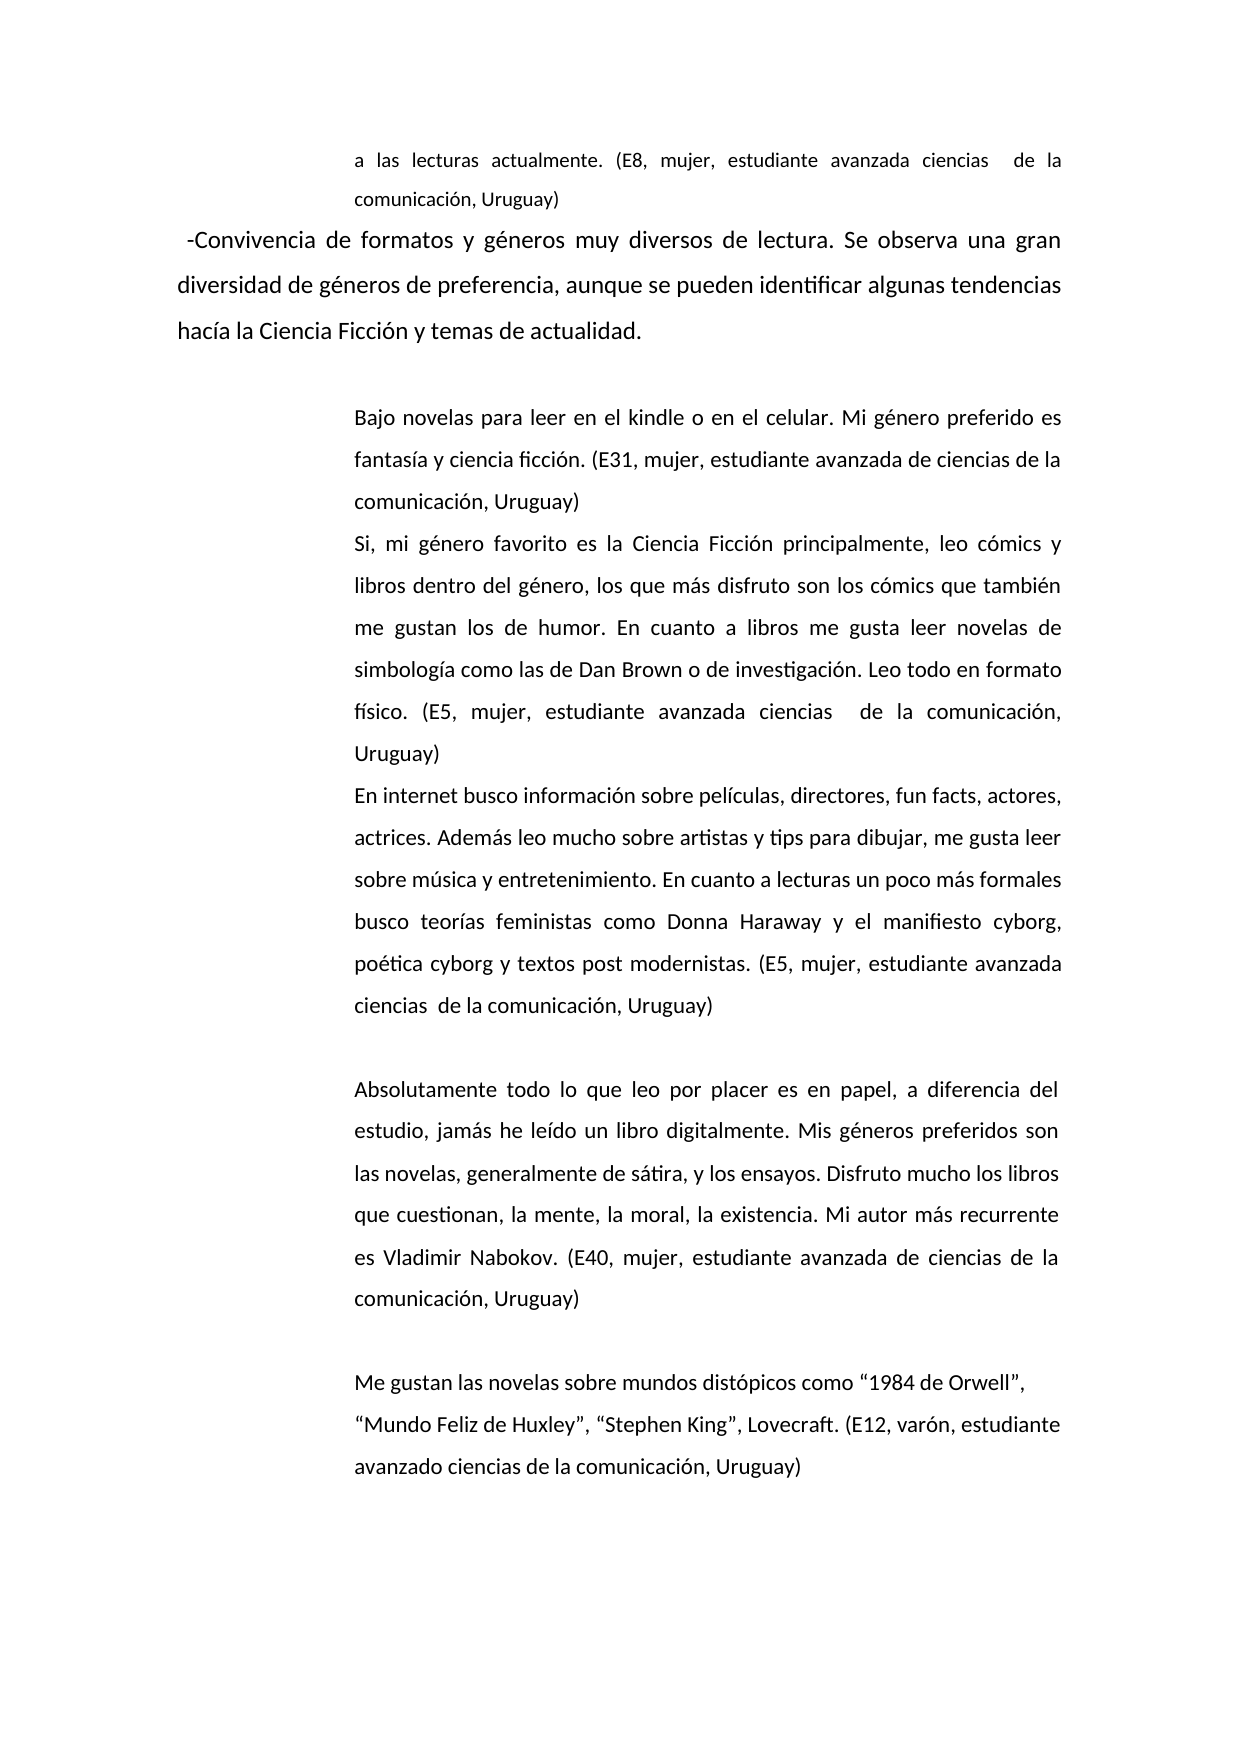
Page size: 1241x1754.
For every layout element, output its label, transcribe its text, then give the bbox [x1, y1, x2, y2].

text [354, 148, 1063, 211]
text Si, mi género favorito es la Ciencia Ficción principalmente, leo cómics y libros dentro del género, los que más disfruto son los cómics que también me gustan los de humor. En cuanto a libros me gusta leer novelas de simbología como las de Dan Brown o de investigación. Leo todo en formato físico. (E5, mujer, estudiante avanzada ciencias de la comunicación, Uruguay) [354, 529, 1063, 767]
text Bajo novelas para leer en el kindle o en el celular. Mi género preferido es fantasía y ciencia ficción. (E31, mujer, estudiante avanzada de ciencias de la comunicación, Uruguay) [354, 403, 1063, 515]
text En internet busco información sobre películas, directores, fun facts, actores, actrices. Además leo mucho sobre artistas y tips para dibujar, me gusta leer sobre música y entretenimiento. En cuanto a lecturas un poco más formales busco teorías feministas como Donna Haraway y el manifiesto cyborg, poética cyborg y textos post modernistas. (E5, mujer, estudiante avanzada ciencias de la comunicación, Uruguay) [354, 781, 1063, 1019]
text Me gustan las novelas sobre mundos distópicos como “1984 de Orwell”, “Mundo Feliz de Huxley”, “Stephen King”, Lovecraft. (E12, varón, estudiante avanzado ciencias de la comunicación, Uruguay) [354, 1368, 1063, 1481]
text Absolutamente todo lo que leo por placer es en papel, a diferencia del estudio, jamás he leído un libro digitalmente. Mis géneros preferidos son las novelas, generalmente de sátira, y los ensayos. Disfruto mucho los libros que cuestionan, la mente, la moral, la existencia. Mi autor más recurrente es Vladimir Nabokov. (E40, mujer, estudiante avanzada de ciencias de la comunicación, Uruguay) [354, 1075, 1060, 1313]
text -Convivencia de formatos y géneros muy diversos de lectura. Se observa una gran diversidad de géneros de preferencia, aunque se pueden identificar algunas tendencias hacía la Ciencia Ficción y temas de actualidad. [177, 224, 1063, 346]
